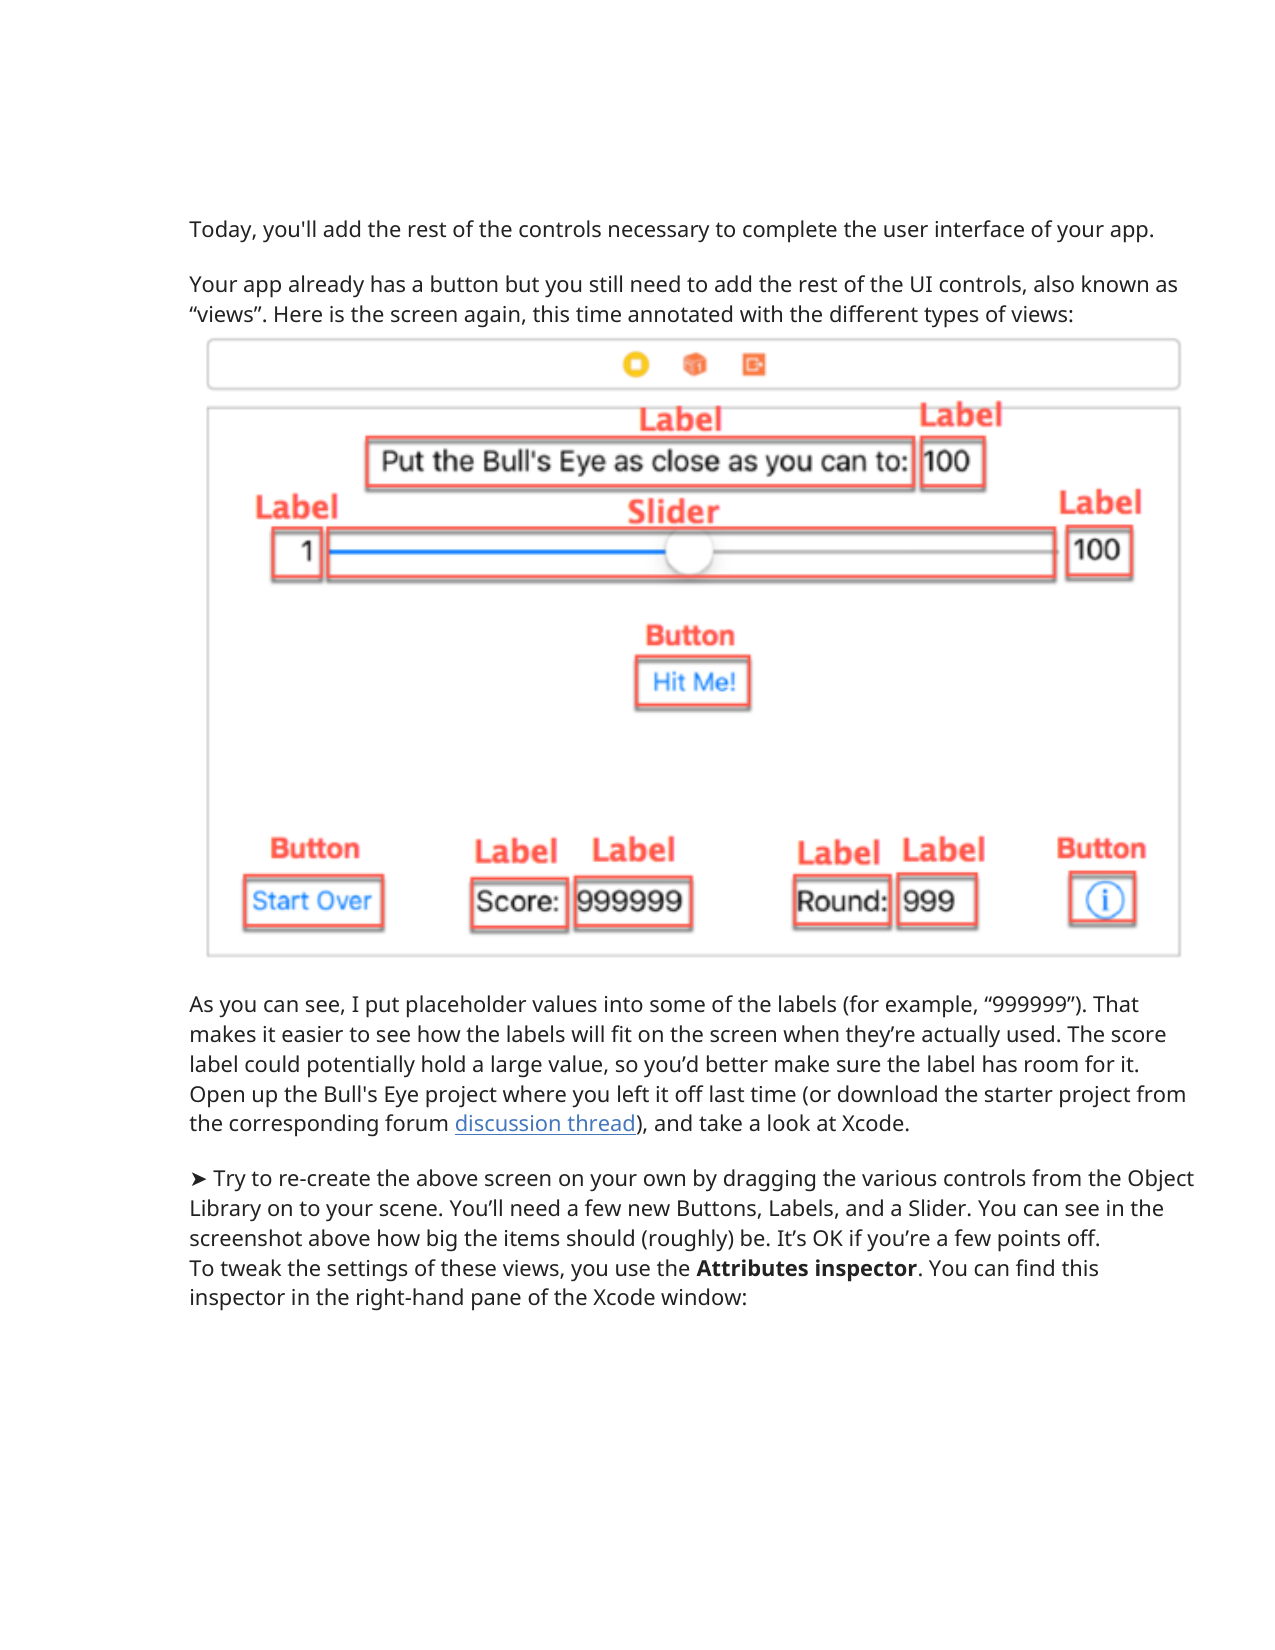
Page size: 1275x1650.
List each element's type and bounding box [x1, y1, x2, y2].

picture [206, 328, 1182, 965]
table_header [150, 150, 1237, 1351]
